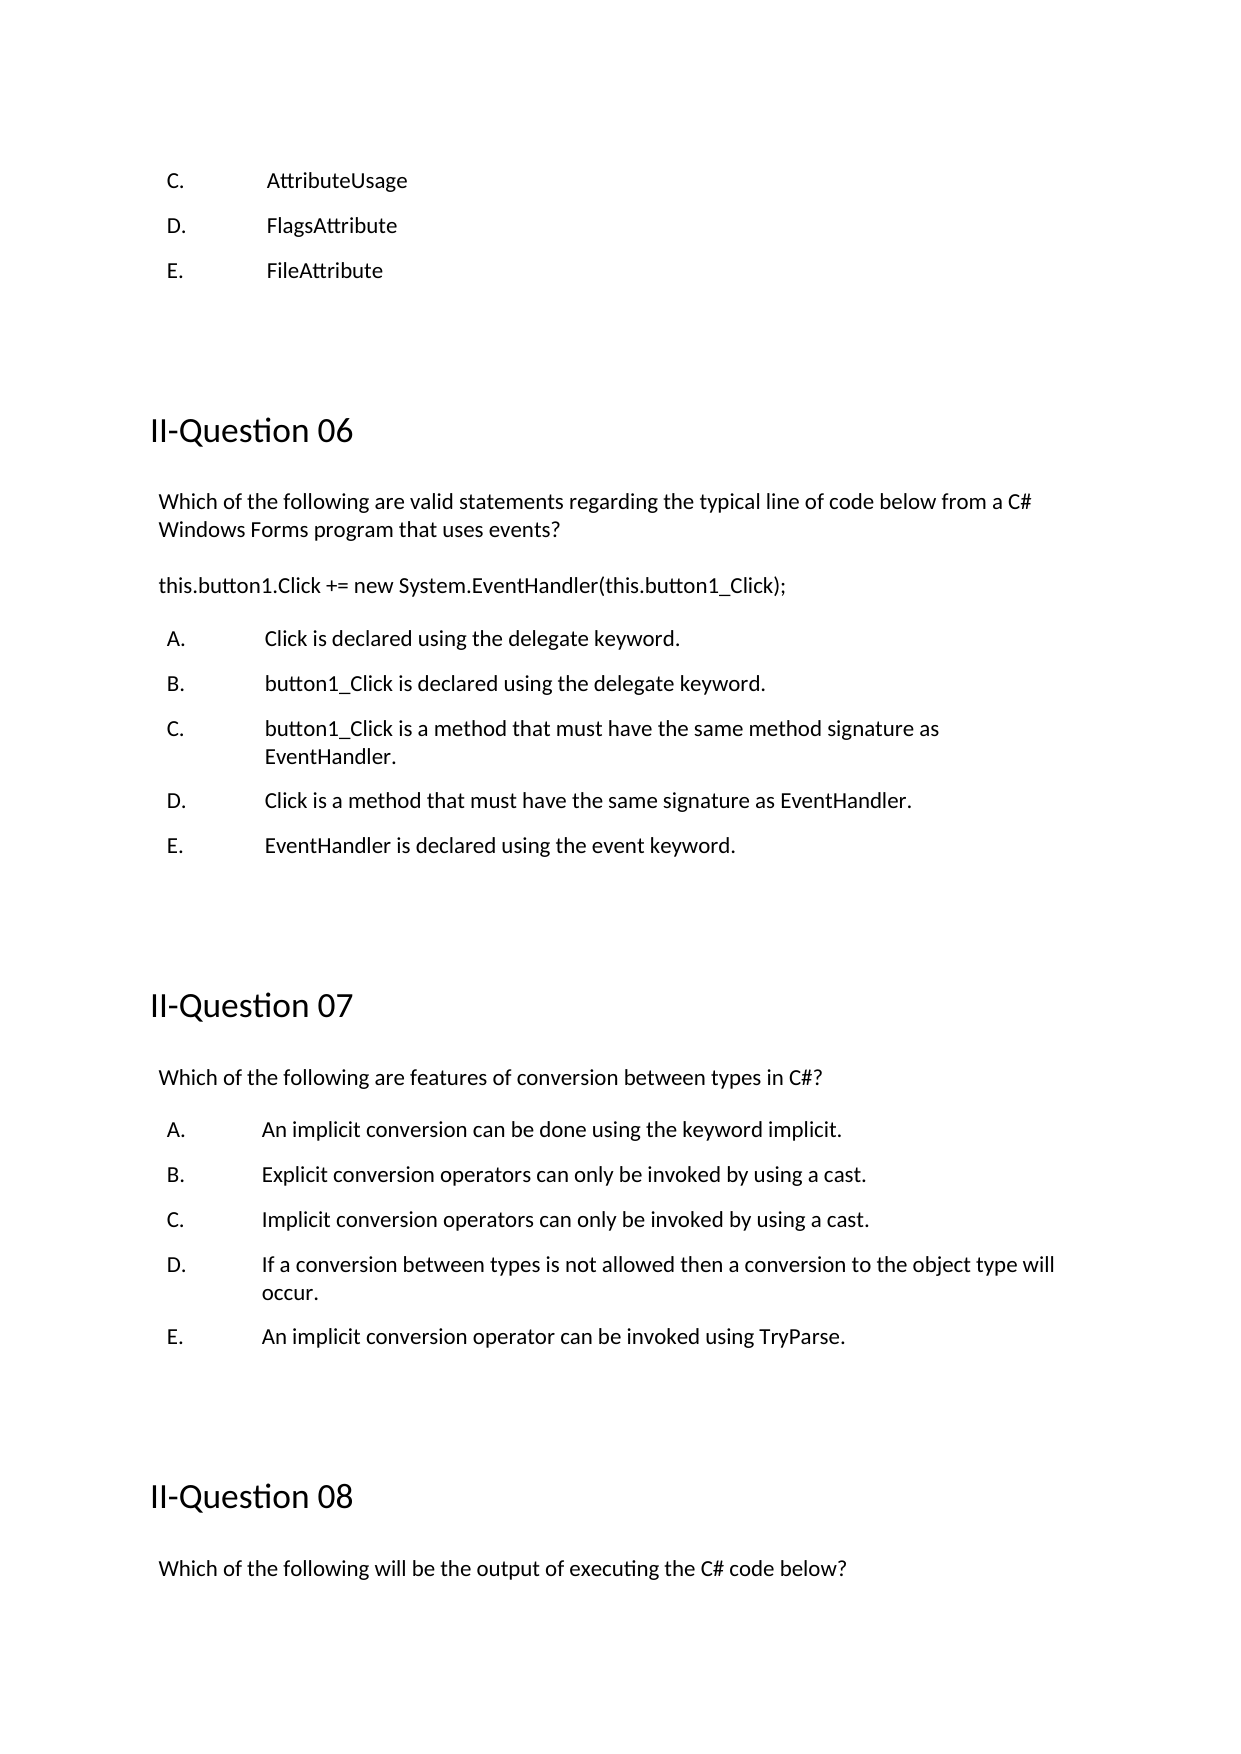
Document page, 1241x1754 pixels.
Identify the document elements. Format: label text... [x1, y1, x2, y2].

table_header Which of the following are features of conversion between types in C#? [150, 1054, 1090, 1099]
table_header Which of the following are valid statements regarding the typical line of code below from a C# Windows Forms program that uses events? this.button1.Click += new System.EventHandler(this.button1_Click); [150, 479, 1090, 608]
table_cell [150, 608, 1090, 876]
table_cell [150, 150, 1090, 301]
text II-Question 06 [150, 408, 1090, 451]
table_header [150, 1545, 883, 1590]
text II-Question 08 [150, 1474, 1090, 1517]
table_cell [150, 1099, 1090, 1367]
text II-Question 07 [150, 983, 1090, 1026]
